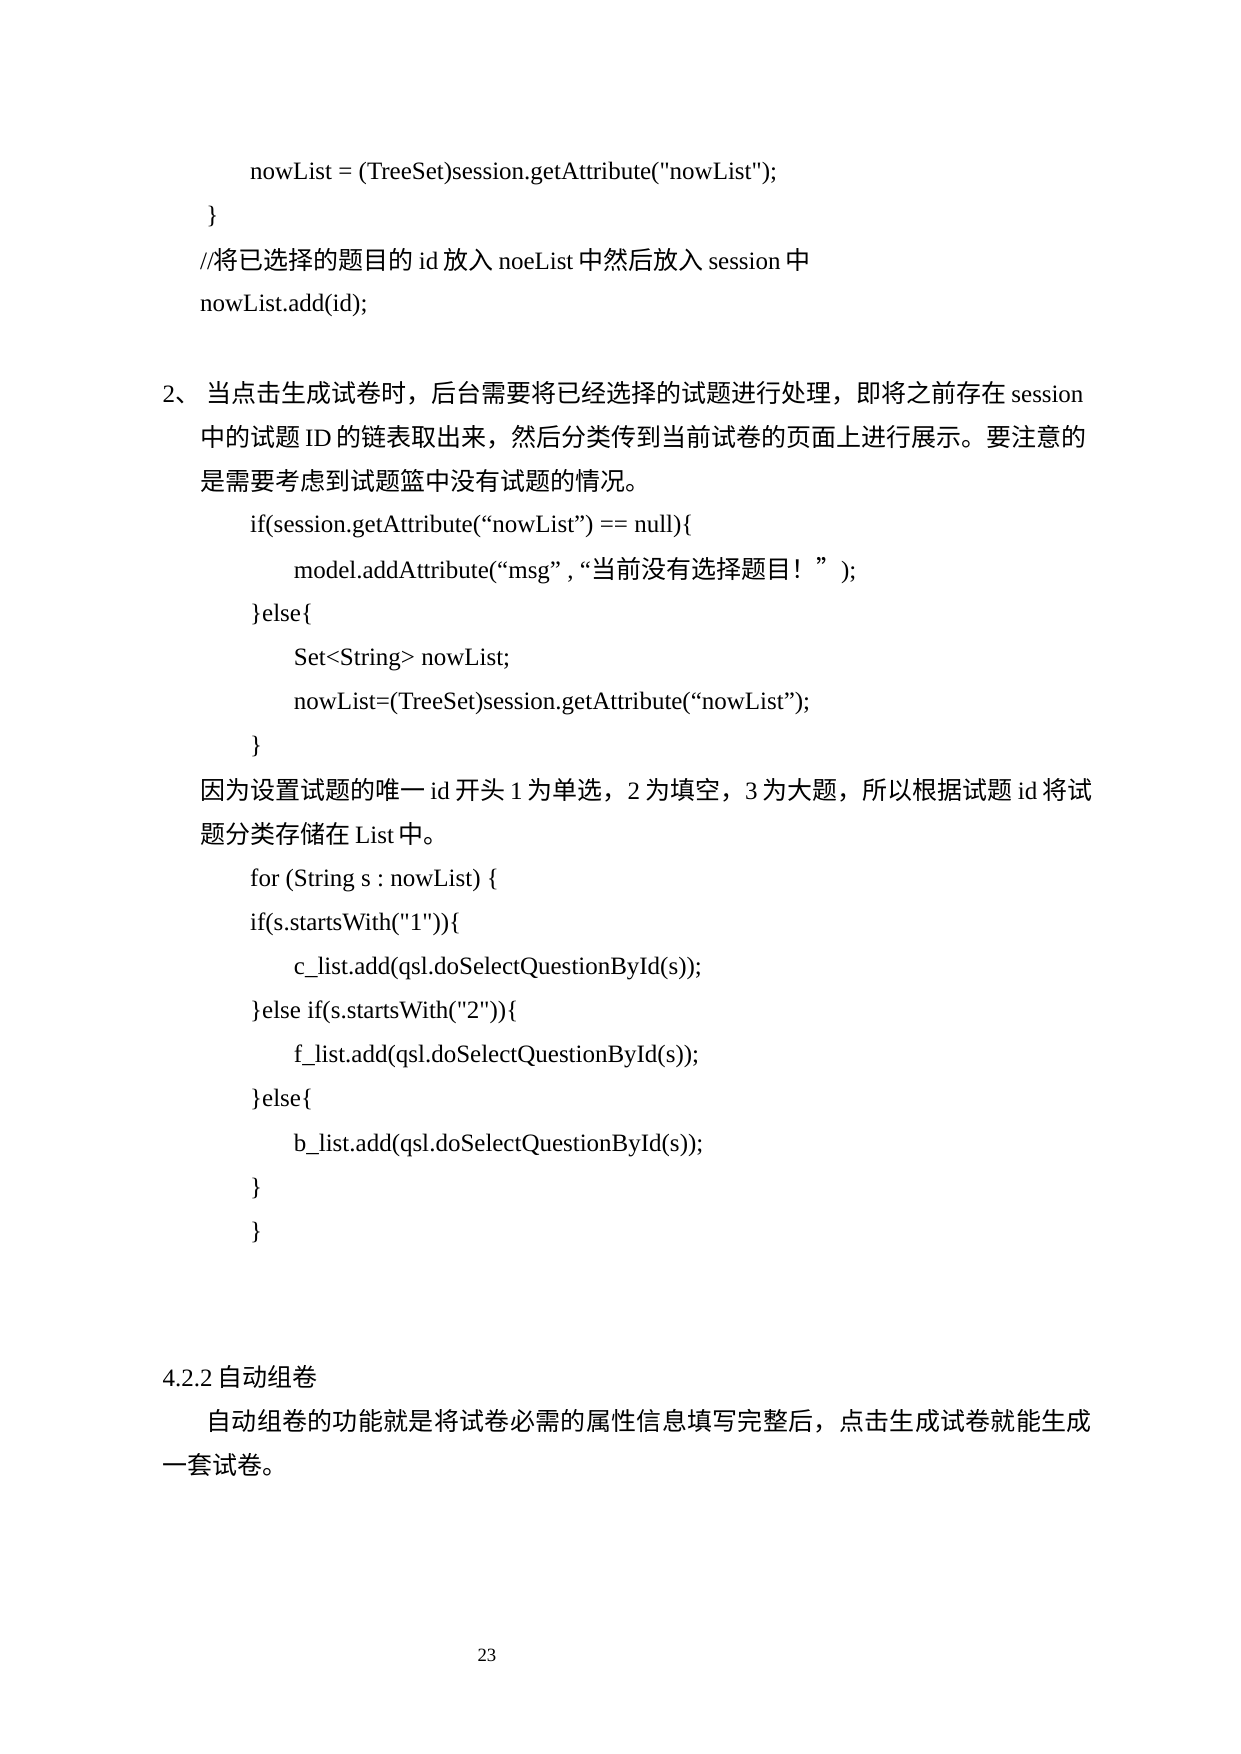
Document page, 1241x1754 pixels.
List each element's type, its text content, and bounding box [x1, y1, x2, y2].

text nowList=(TreeSet)session.getAttribute(“nowList”); [206, 678, 1092, 722]
list if(session.getAttribute(“nowList”) == null){ [250, 502, 1092, 546]
text nowList.add(id); [162, 281, 1092, 325]
text 因为设置试题的唯一id开头1为单选，2为填空，3为大题，所以根据试题id将试题分类存储在List中。 [200, 767, 1092, 855]
text model.addAttribute(“msg” , “当前没有选择题目！”); [206, 546, 1092, 590]
text }else if(s.startsWith("2")){ [200, 987, 1092, 1032]
text } [200, 1164, 1092, 1208]
list 当点击生成试卷时，后台需要将已经选择的试题进行处理，即将之前存在session中的试题ID的链表取出来，然后分类传到当前试卷的页面上进行展示。要注意的是需要考虑到试题篮中没有试题的情况。 [162, 369, 1092, 502]
text b_list.add(qsl.doSelectQuestionById(s)); [200, 1120, 1092, 1164]
text }else{ [200, 1076, 1092, 1120]
list } [250, 722, 1092, 767]
text if(s.startsWith("1")){ [200, 899, 1092, 943]
text 自动组卷的功能就是将试卷必需的属性信息填写完整后，点击生成试卷就能生成一套试卷。 [162, 1397, 1092, 1486]
text nowList = (TreeSet)session.getAttribute("nowList"); [206, 148, 1092, 192]
text f_list.add(qsl.doSelectQuestionById(s)); [200, 1032, 1092, 1076]
list }else{ [250, 590, 1092, 634]
subtitle 4.2.2自动组卷 [162, 1353, 1092, 1397]
text } [244, 1208, 1092, 1252]
list Set<String> nowList; [244, 634, 1092, 678]
text for (String s : nowList) { [200, 855, 1092, 899]
text } [162, 192, 1092, 237]
text //将已选择的题目的id放入noeList中然后放入session中 [162, 237, 1092, 281]
text c_list.add(qsl.doSelectQuestionById(s)); [200, 943, 1092, 987]
